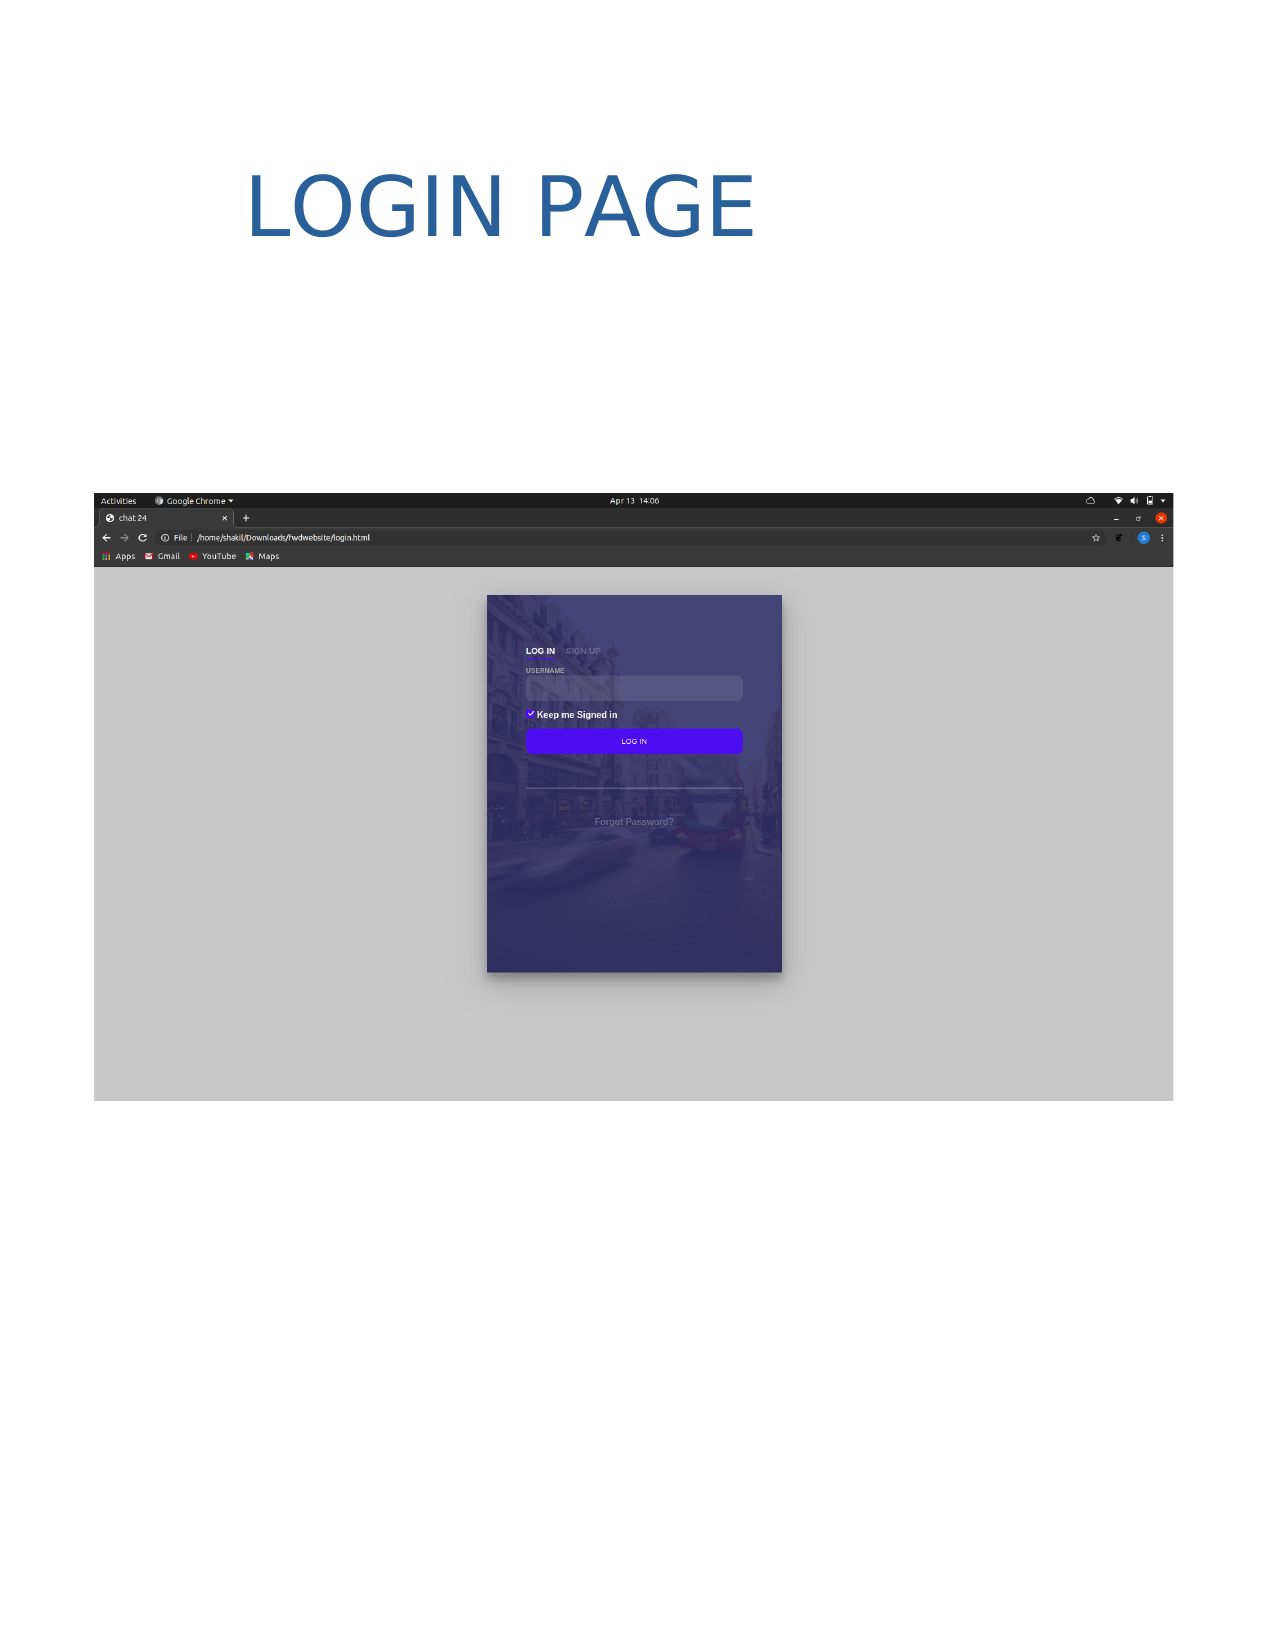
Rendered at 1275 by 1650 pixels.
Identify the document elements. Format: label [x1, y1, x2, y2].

picture [94, 493, 1174, 1101]
